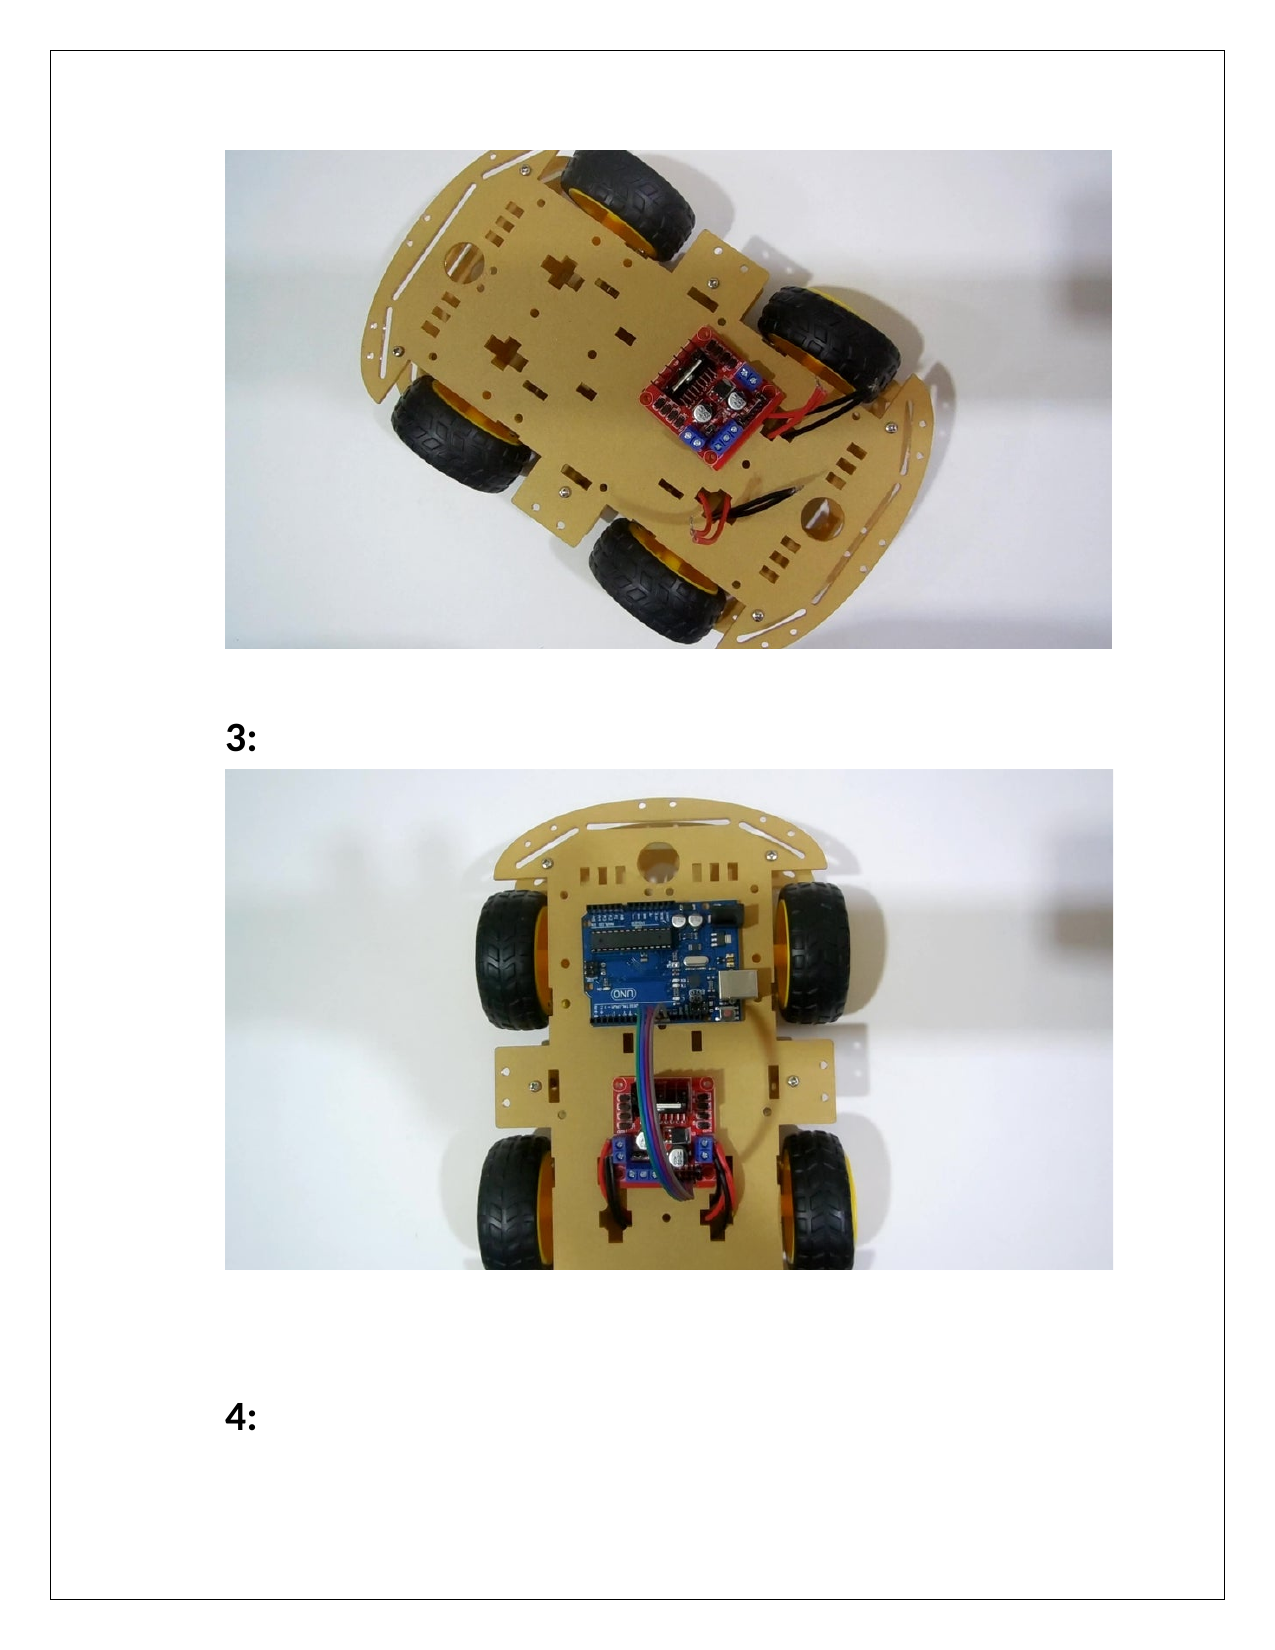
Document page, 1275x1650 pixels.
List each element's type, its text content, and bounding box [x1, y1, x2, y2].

list 3: [225, 711, 1125, 762]
picture [225, 769, 1114, 1270]
picture [225, 150, 1112, 649]
list 4: [225, 1390, 1125, 1441]
